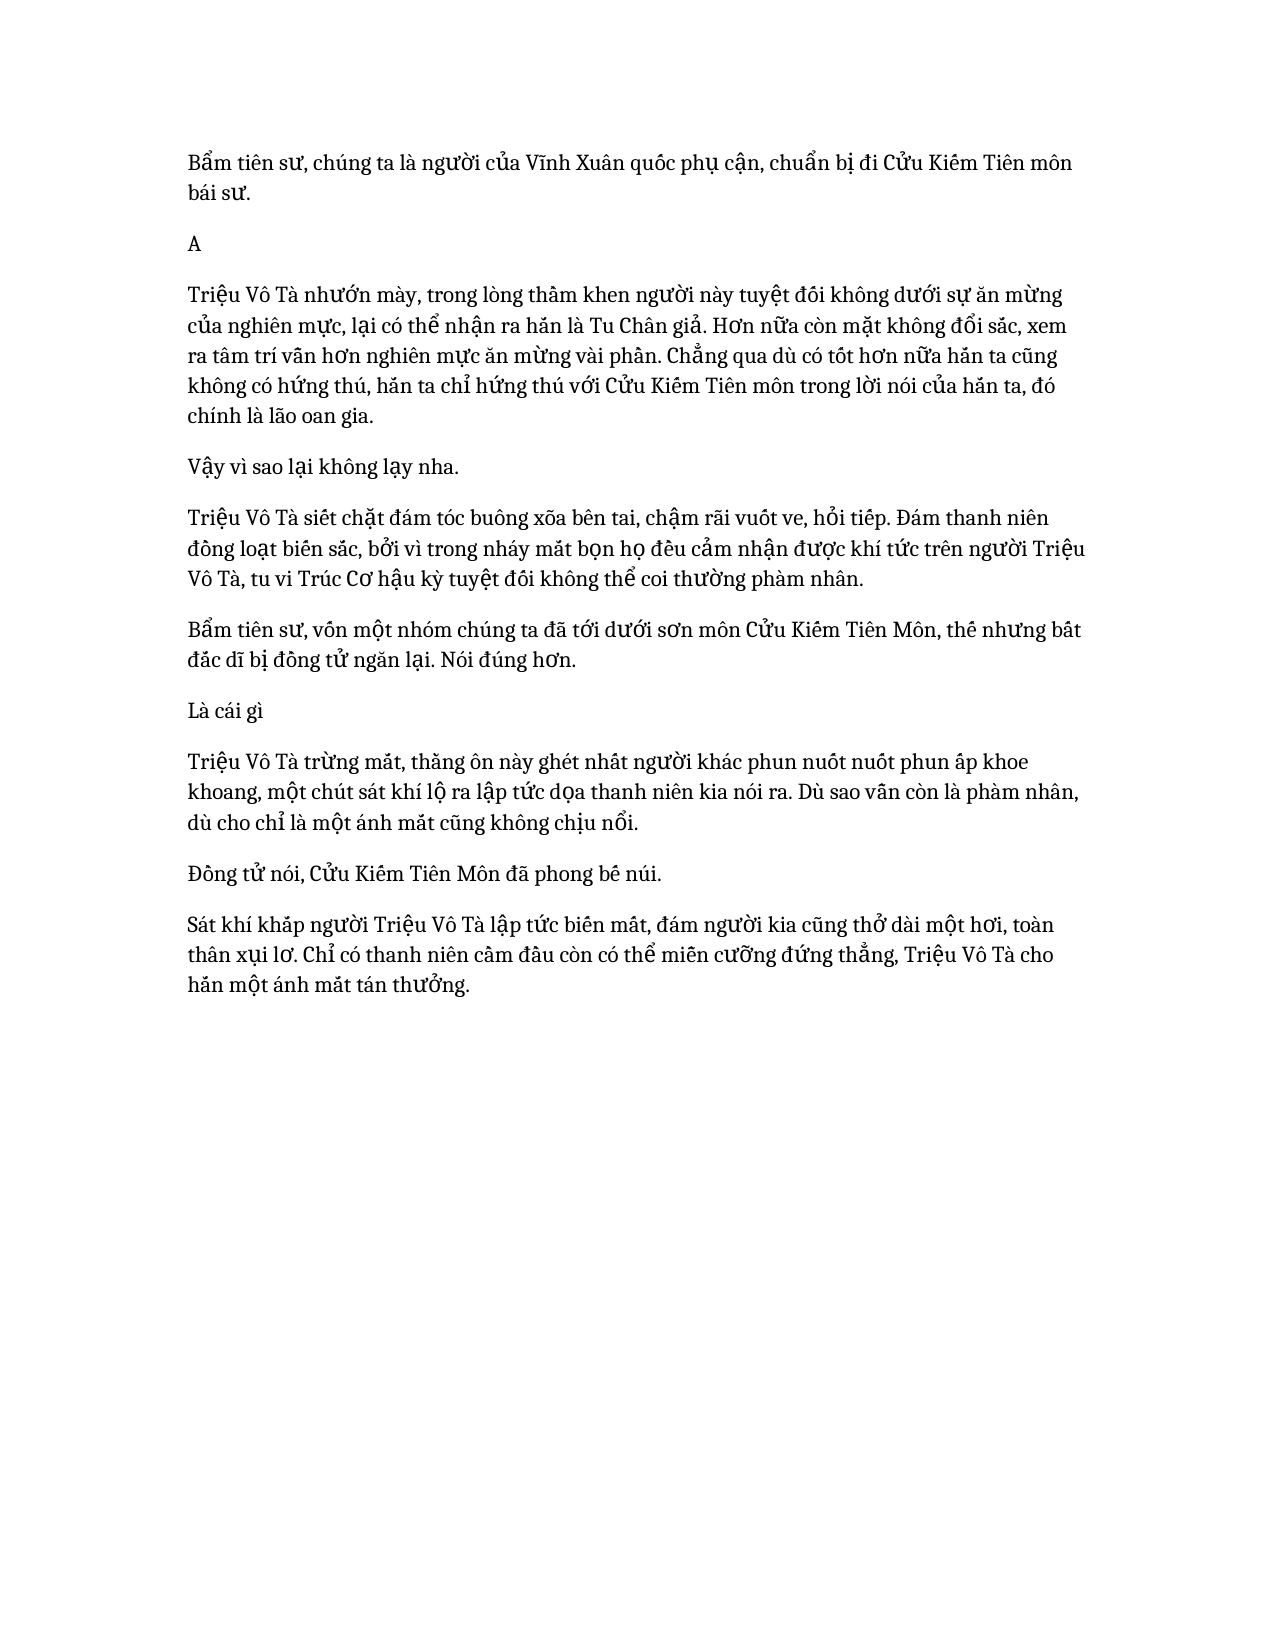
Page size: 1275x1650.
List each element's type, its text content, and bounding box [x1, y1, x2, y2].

text Bẩm tiên sư, chúng ta là người của Vĩnh Xuân quốc phụ cận, chuẩn bị đi Cửu Kiếm Tiên môn bái sư. [187, 150, 1087, 207]
text A [187, 231, 1087, 258]
text Vậy vì sao lại không lạy nha. [187, 454, 1087, 481]
text Triệu Vô Tà nhướn mày, trong lòng thầm khen người này tuyệt đối không dưới sự ăn mừng của nghiên mực, lại có thể nhận ra hắn là Tu Chân giả. Hơn nữa còn mặt không đổi sắc, xem ra tâm trí vẫn hơn nghiên mực ăn mừng vài phần. Chẳng qua dù có tốt hơn nữa hắn ta cũng không có hứng thú, hắn ta chỉ hứng thú với Cửu Kiếm Tiên môn trong lời nói của hắn ta, đó chính là lão oan gia. [187, 282, 1087, 429]
text Triệu Vô Tà siết chặt đám tóc buông xõa bên tai, chậm rãi vuốt ve, hỏi tiếp. Đám thanh niên đồng loạt biến sắc, bởi vì trong nháy mắt bọn họ đều cảm nhận được khí tức trên người Triệu Vô Tà, tu vi Trúc Cơ hậu kỳ tuyệt đối không thể coi thường phàm nhân. [187, 505, 1087, 592]
text Đồng tử nói, Cửu Kiếm Tiên Môn đã phong bế núi. [187, 860, 1087, 887]
text Triệu Vô Tà trừng mắt, thằng ôn này ghét nhất người khác phun nuốt nuốt phun ấp khoe khoang, một chút sát khí lộ ra lập tức dọa thanh niên kia nói ra. Dù sao vẫn còn là phàm nhân, dù cho chỉ là một ánh mắt cũng không chịu nổi. [187, 749, 1087, 836]
text Là cái gì [187, 698, 1087, 724]
text Bẩm tiên sư, vốn một nhóm chúng ta đã tới dưới sơn môn Cửu Kiếm Tiên Môn, thế nhưng bất đắc dĩ bị đồng tử ngăn lại. Nói đúng hơn. [187, 617, 1087, 673]
text Sát khí khắp người Triệu Vô Tà lập tức biến mất, đám người kia cũng thở dài một hơi, toàn thân xụi lơ. Chỉ có thanh niên cầm đầu còn có thể miễn cưỡng đứng thẳng, Triệu Vô Tà cho hắn một ánh mắt tán thưởng. [187, 911, 1087, 998]
